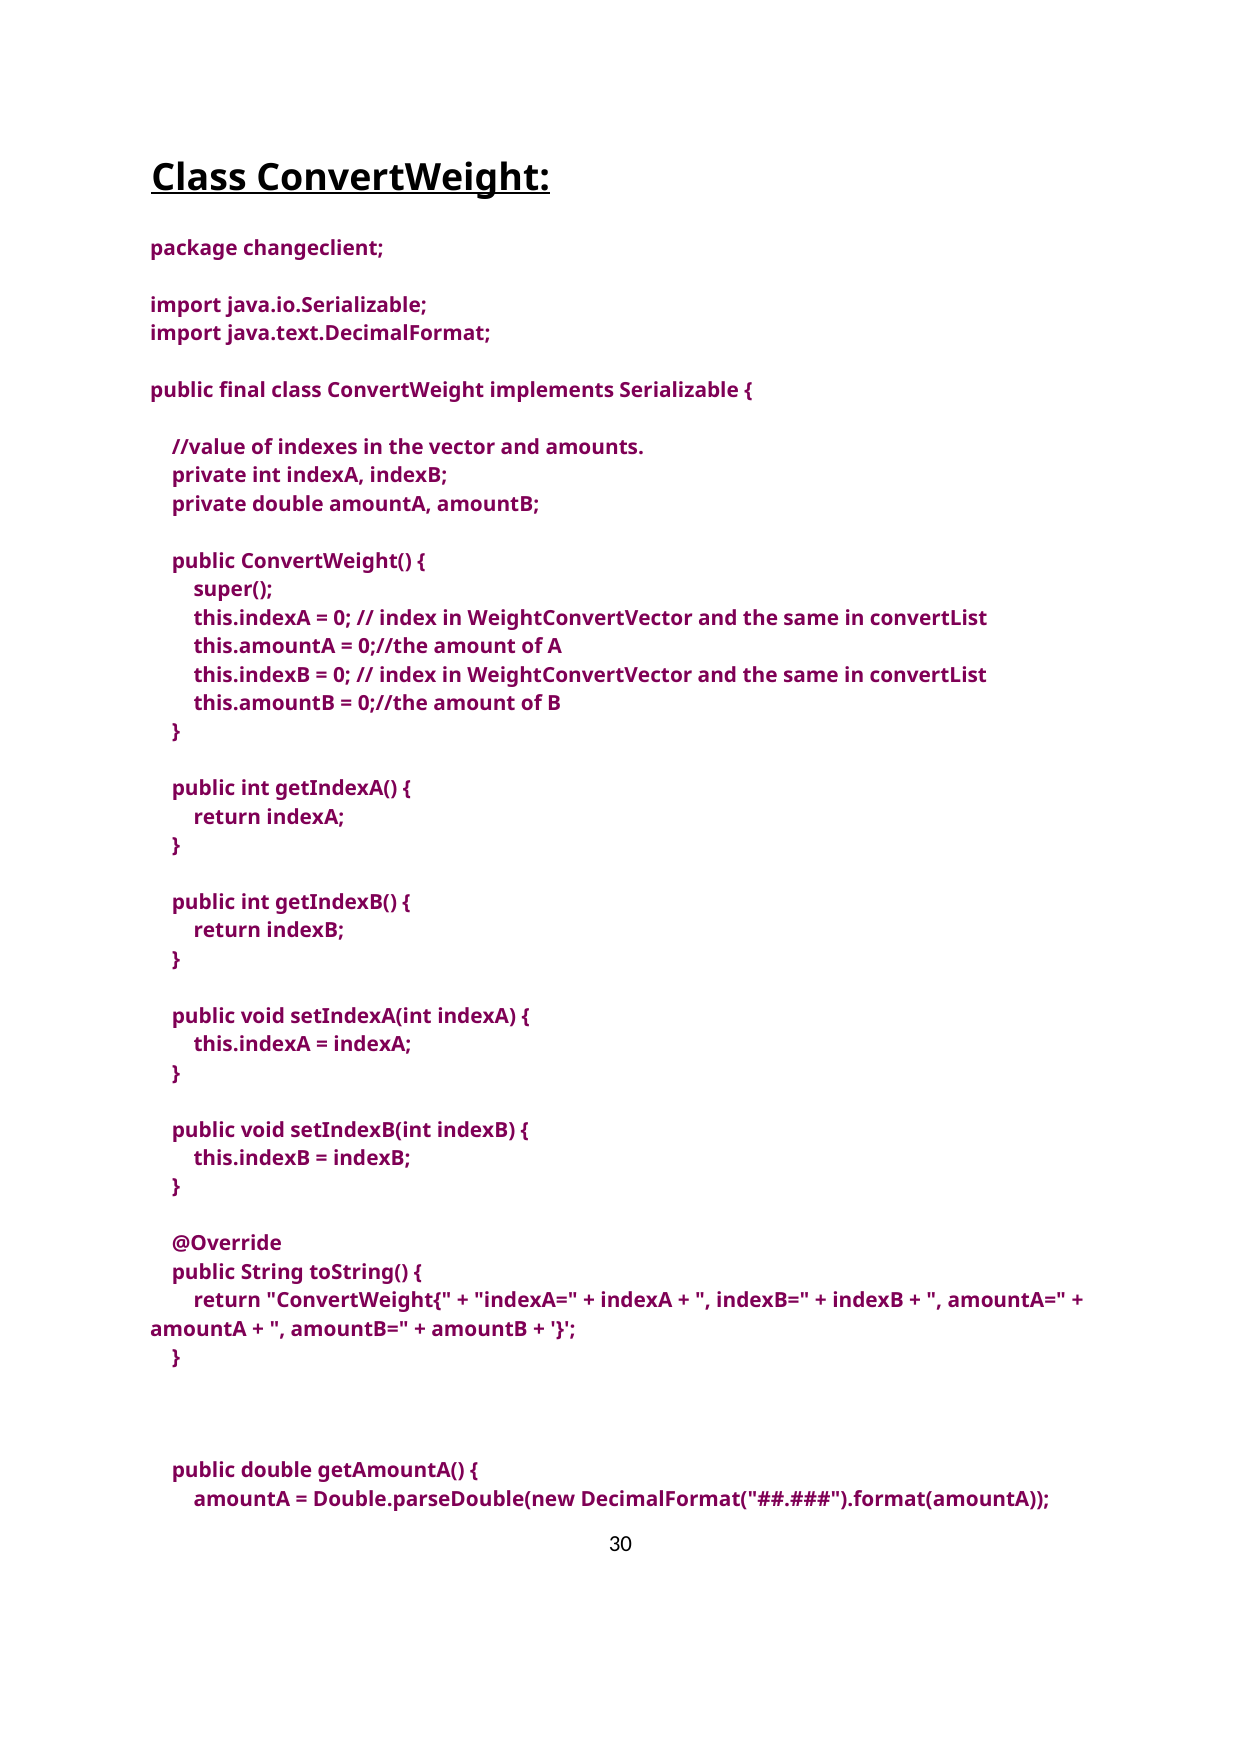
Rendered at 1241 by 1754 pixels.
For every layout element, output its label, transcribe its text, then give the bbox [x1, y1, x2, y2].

text @Override [150, 1228, 1090, 1257]
text } [150, 1058, 1090, 1086]
text public int getIndexB() { [150, 887, 1090, 916]
text public ConvertWeight() { [150, 546, 1090, 574]
text } [150, 1342, 1090, 1371]
text public void setIndexB(int indexB) { [150, 1115, 1090, 1143]
text private int indexA, indexB; [150, 461, 1090, 489]
text public int getIndexA() { [150, 773, 1090, 802]
text } [150, 717, 1090, 745]
text this.indexA = indexA; [150, 1029, 1090, 1058]
text private double amountA, amountB; [150, 489, 1090, 517]
text public final class ConvertWeight implements Serializable { [150, 375, 1090, 404]
text this.indexB = 0; // index in WeightConvertVector and the same in convertList [150, 660, 1090, 688]
text this.indexA = 0; // index in WeightConvertVector and the same in convertList [150, 603, 1090, 631]
text return indexB; [150, 916, 1090, 944]
text super(); [150, 574, 1090, 603]
text public void setIndexA(int indexA) { [150, 1001, 1090, 1029]
text public double getAmountA() { [150, 1456, 1090, 1484]
text } [150, 1172, 1090, 1200]
text return indexA; [150, 802, 1090, 830]
text import java.text.DecimalFormat; [150, 318, 1090, 347]
text public String toString() { [150, 1257, 1090, 1285]
text this.indexB = indexB; [150, 1143, 1090, 1172]
text this.amountA = 0;//the amount of A [150, 631, 1090, 660]
text package changeclient; [150, 233, 1090, 262]
subtitle Class ConvertWeight: [151, 150, 1090, 201]
text import java.io.Serializable; [150, 290, 1090, 318]
text return "ConvertWeight{" + "indexA=" + indexA + ", indexB=" + indexB + ", amountA=" + amountA + ", amountB=" + amountB + '}'; [150, 1285, 1090, 1342]
text this.amountB = 0;//the amount of B [150, 688, 1090, 717]
text } [150, 830, 1090, 859]
text amountA = Double.parseDouble(new DecimalFormat("##.###").format(amountA)); [150, 1484, 1090, 1512]
text //value of indexes in the vector and amounts. [150, 432, 1090, 461]
text } [150, 944, 1090, 972]
